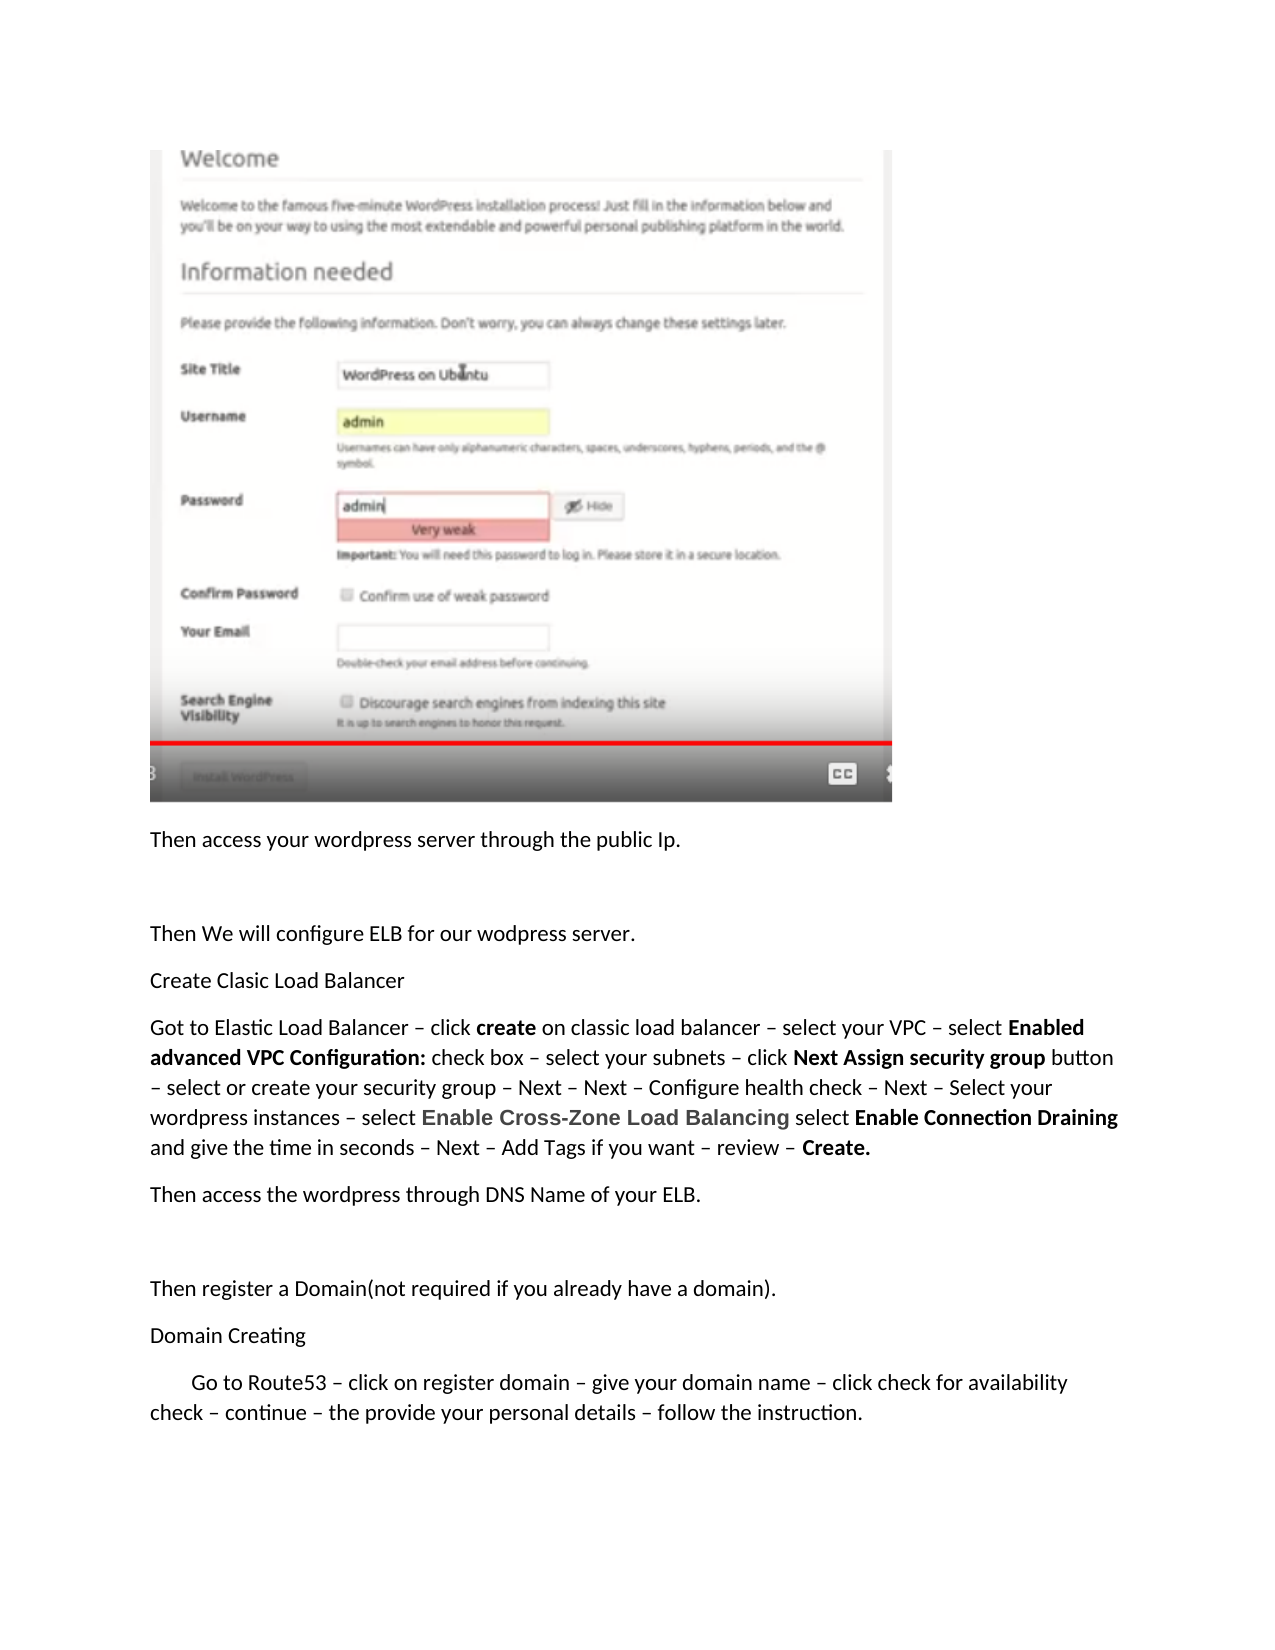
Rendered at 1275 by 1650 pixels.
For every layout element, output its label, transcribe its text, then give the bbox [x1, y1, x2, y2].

picture [150, 150, 893, 807]
text Go to Route53 – click on register domain – give your domain name – click check for availability check – continue – the provide your personal details – follow the instruction. [150, 1368, 1125, 1426]
text Then We will configure ELB for our wodpress server. [150, 919, 1125, 947]
text Then register a Domain(not required if you already have a domain). [150, 1274, 1125, 1302]
text Then access the wordpress through DNS Name of your ELB. [150, 1180, 1125, 1208]
text Then access your wordpress server through the public Ip. [150, 825, 1125, 853]
text Domain Creating [150, 1321, 1125, 1349]
text Got to Elastic Load Balancer – click create on classic load balancer – select your VPC – select Enabled advanced VPC Configuration: check box – select your subnets – click Next Assign security group button – select or create your security group – Next – Next – Configure health check – Next – Select your wordpress instances – select Enable Cross-Zone Load Balancing select Enable Connection Draining and give the time in seconds – Next – Add Tags if you want – review – Create. [150, 1013, 1125, 1161]
text Create Clasic Load Balancer [150, 966, 1125, 994]
